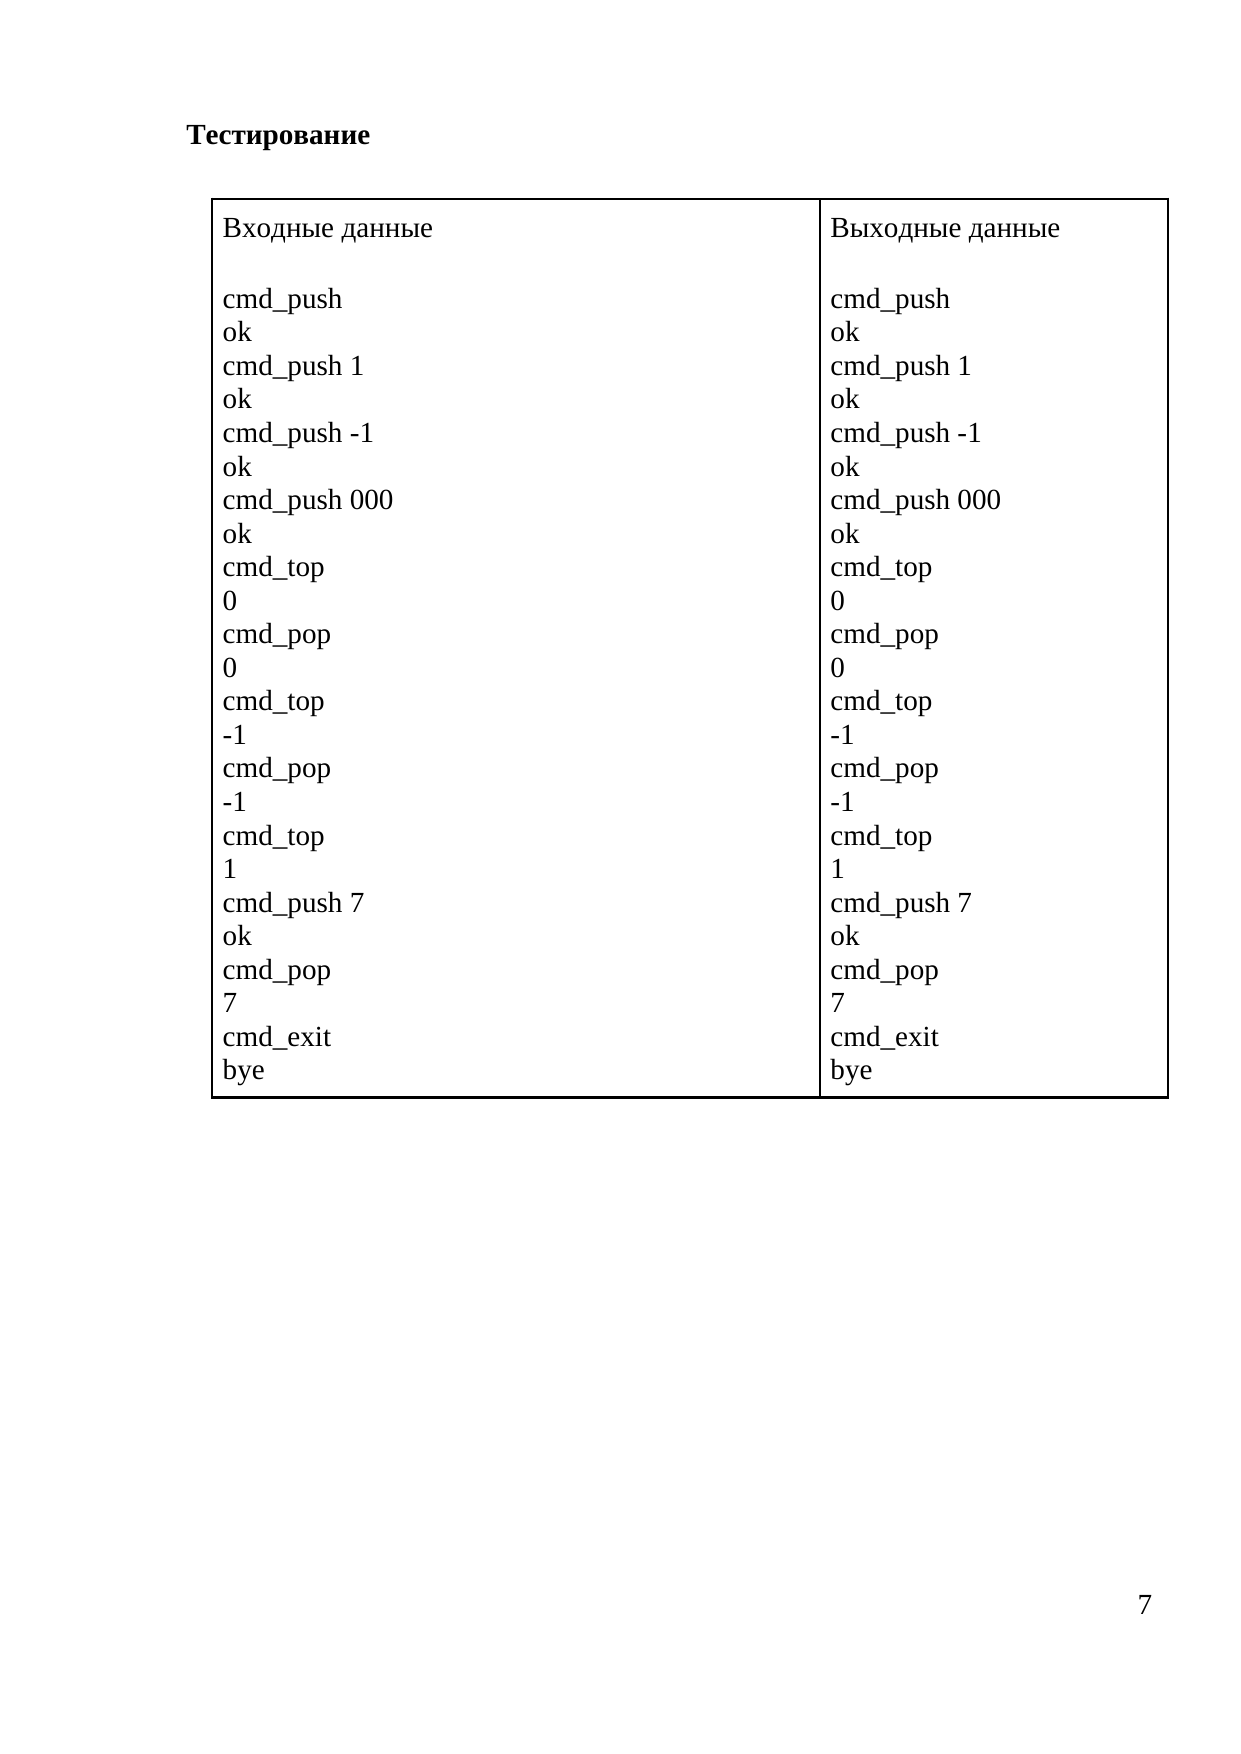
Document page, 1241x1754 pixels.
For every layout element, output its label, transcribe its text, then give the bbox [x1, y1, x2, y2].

table_header Входные данные [213, 200, 819, 271]
text Тестирование [186, 117, 1152, 151]
table_header Выходные данные [821, 200, 1167, 271]
table_cell cmd_push ok cmd_push 1 ok cmd_push -1 ok cmd_push 000 ok cmd_top 0 cmd_pop 0 cmd_top -1 cmd_pop -1 cmd_top 1 cmd_push 7 ok cmd_pop 7 cmd_exit bye [213, 271, 819, 1096]
table_cell cmd_push ok cmd_push 1 ok cmd_push -1 ok cmd_push 000 ok cmd_top 0 cmd_pop 0 cmd_top -1 cmd_pop -1 cmd_top 1 cmd_push 7 ok cmd_pop 7 cmd_exit bye [821, 271, 1167, 1096]
